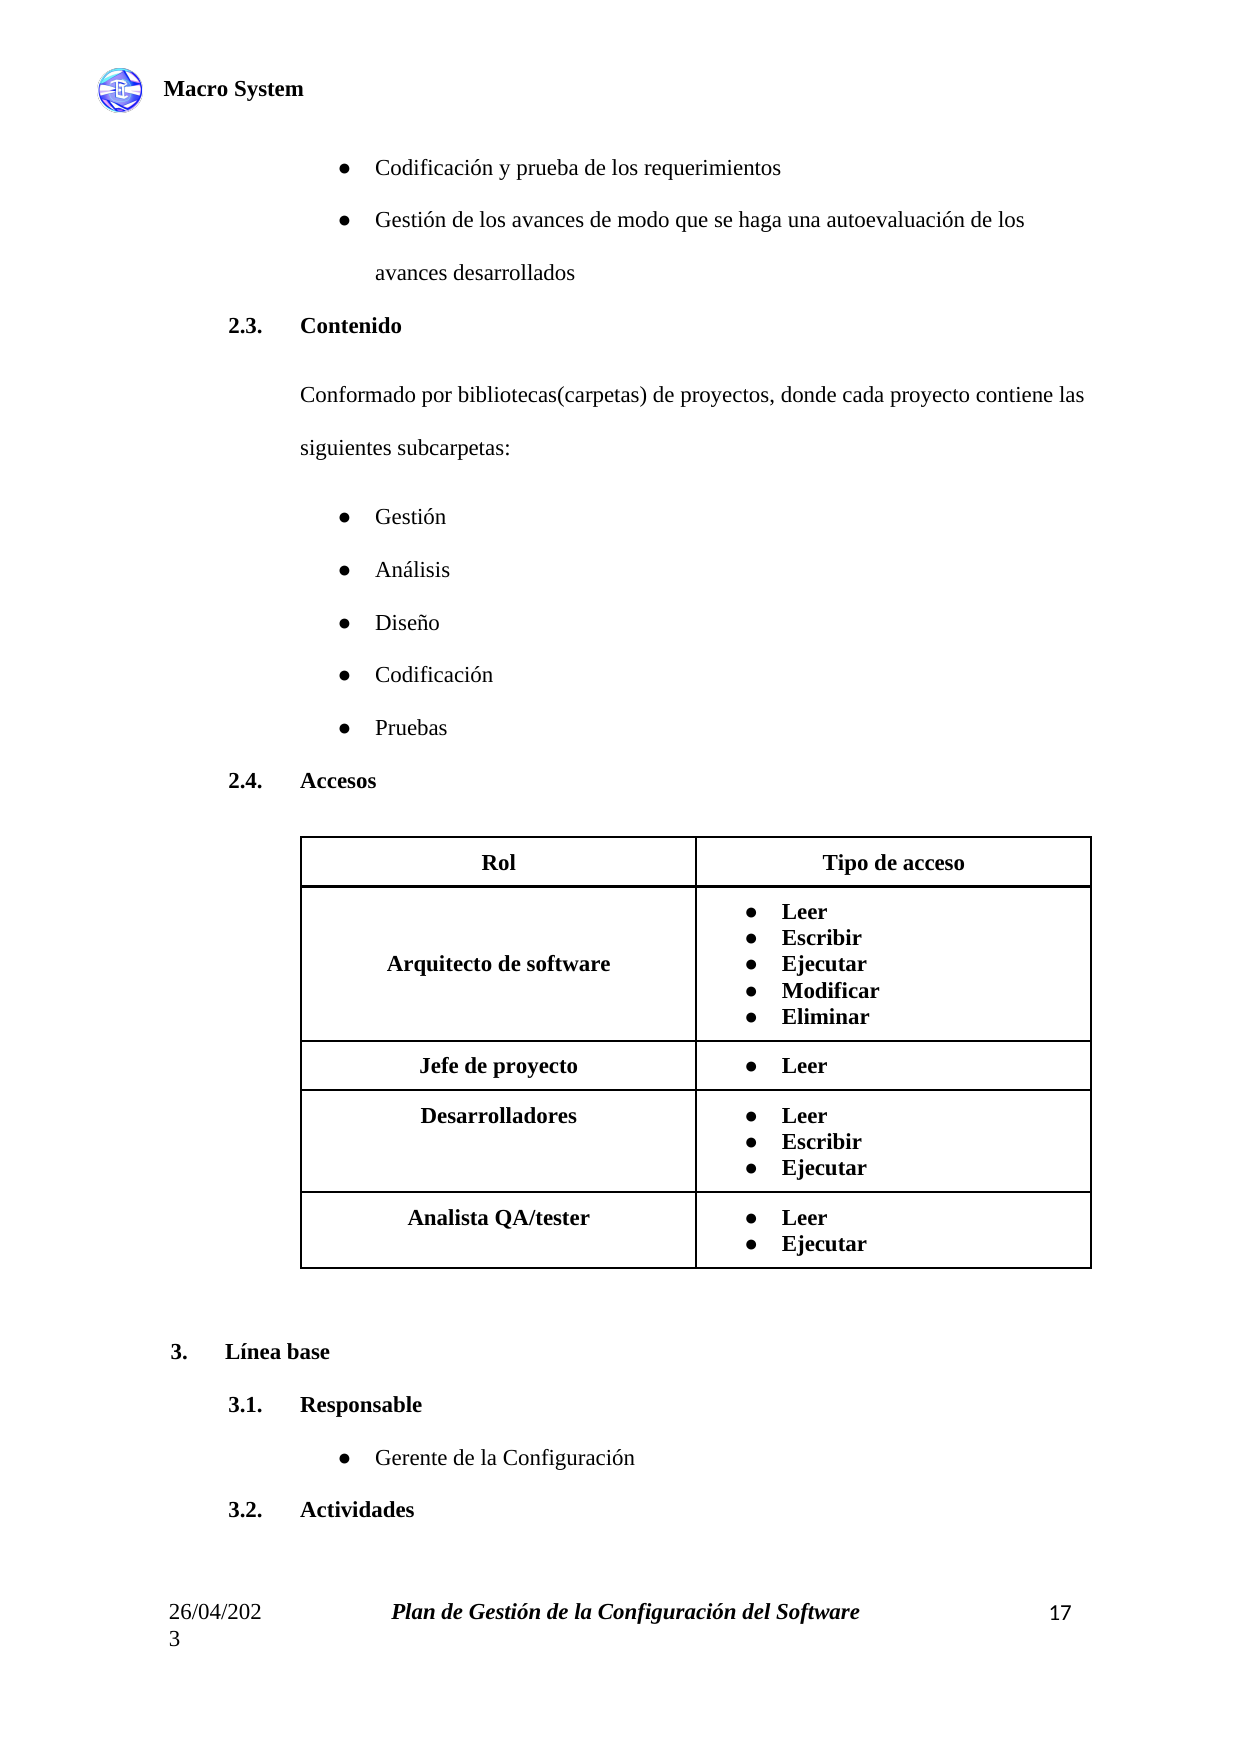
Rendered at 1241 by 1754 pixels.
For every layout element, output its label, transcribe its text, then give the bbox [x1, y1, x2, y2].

table_cell Leer Ejecutar [697, 1193, 1090, 1267]
list Responsable [262, 1391, 1090, 1417]
list Codificación [337, 661, 1090, 688]
picture [97, 68, 143, 113]
list Codificación y prueba de los requerimientos [337, 153, 1090, 180]
table_cell Desarrolladores [302, 1091, 695, 1191]
list Análisis [337, 556, 1090, 582]
list Accesos [262, 767, 1090, 793]
list Gestión de los avances de modo que se haga una autoevaluación de los avances desarrollados [337, 206, 1090, 285]
list Línea base [187, 1338, 1090, 1365]
list Gerente de la Configuración [337, 1444, 1090, 1470]
text Conformado por bibliotecas(carpetas) de proyectos, donde cada proyecto contiene las siguientes subcarpetas: [300, 381, 1090, 460]
table_cell Leer Escribir Ejecutar Modificar Eliminar [697, 888, 1090, 1040]
table_cell Analista QA/tester [302, 1193, 695, 1267]
list Gestión [337, 503, 1090, 529]
list Diseño [337, 608, 1090, 635]
list Contenido [262, 312, 1090, 338]
list Actividades [262, 1496, 1090, 1523]
table_header Tipo de acceso [697, 838, 1090, 885]
table_cell Leer Escribir Ejecutar [697, 1091, 1090, 1191]
table_cell Arquitecto de software [302, 888, 695, 1040]
table_header Rol [302, 838, 695, 885]
list Pruebas [337, 714, 1090, 740]
table_cell Jefe de proyecto [302, 1042, 695, 1089]
table_cell Leer [697, 1042, 1090, 1089]
